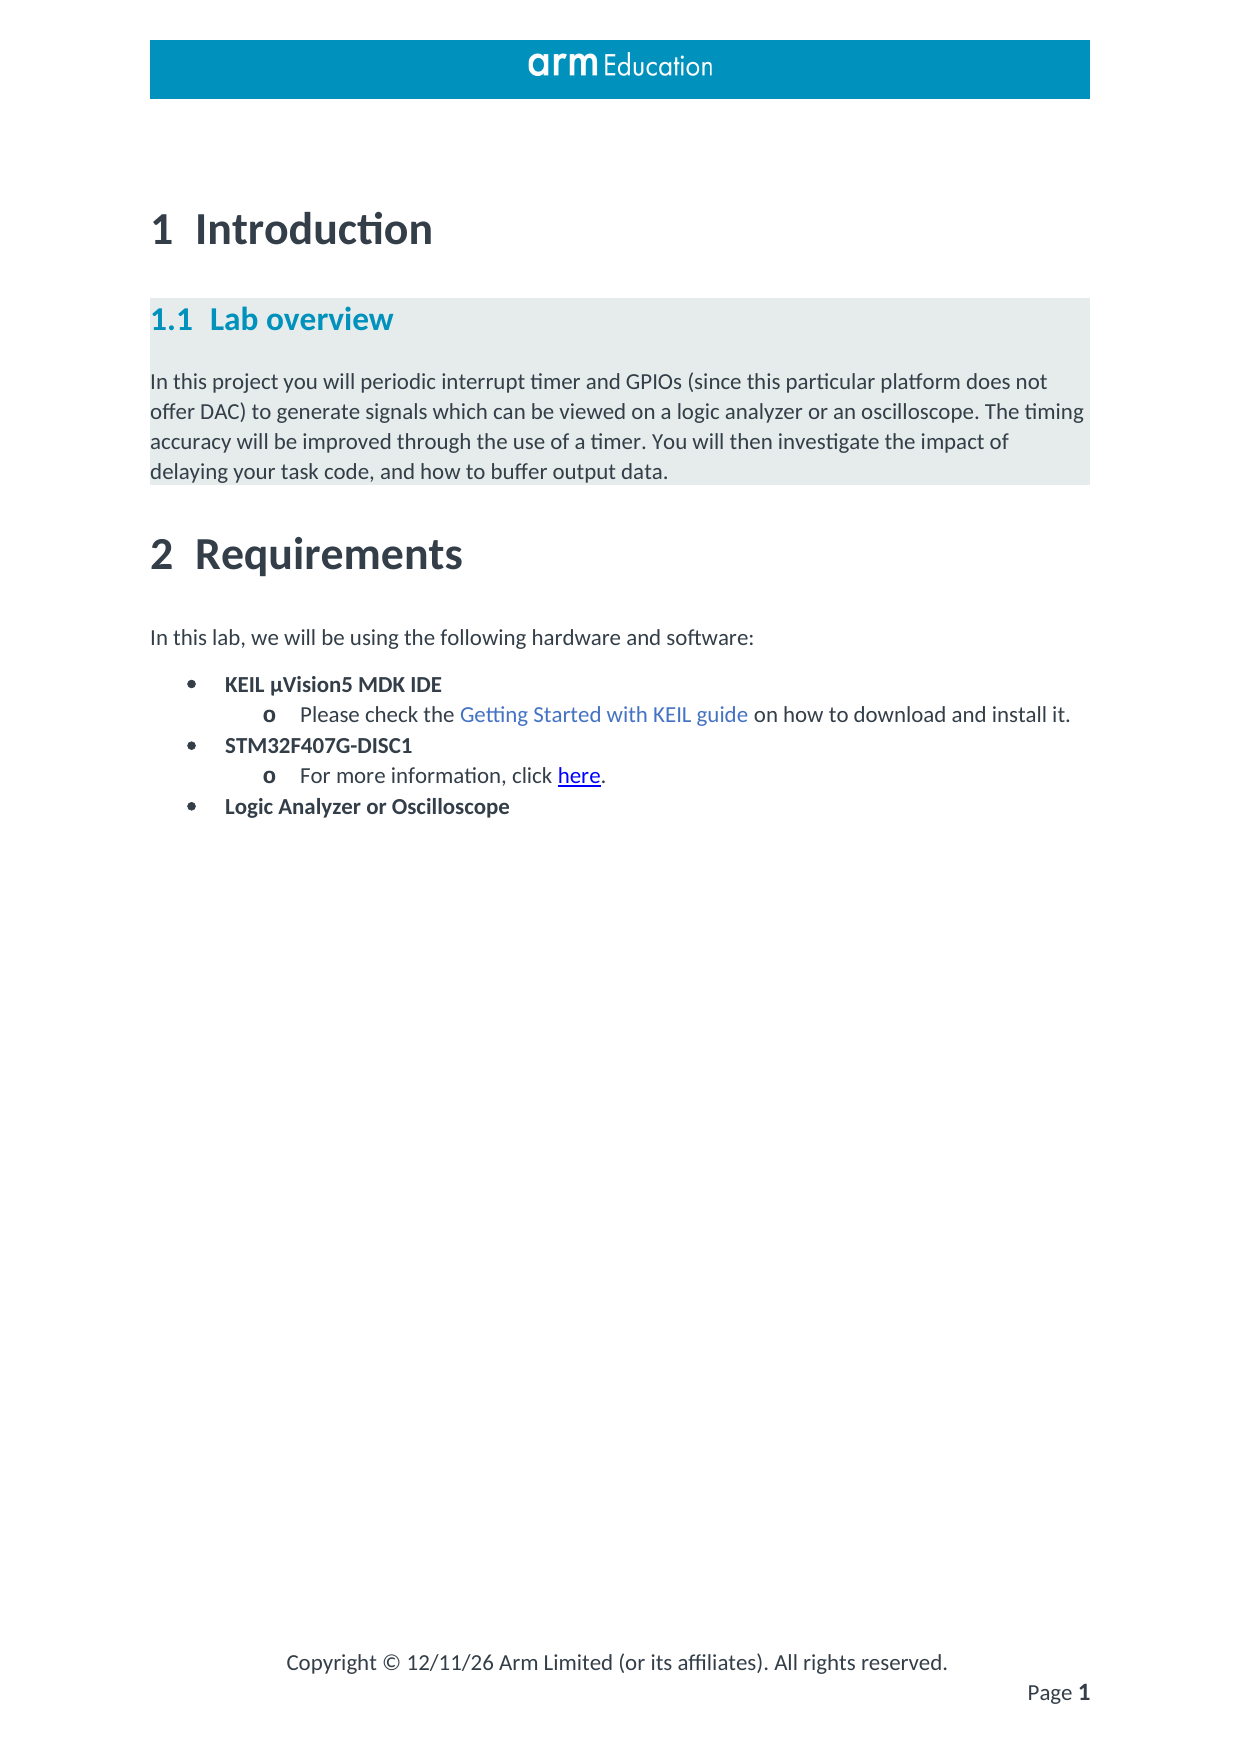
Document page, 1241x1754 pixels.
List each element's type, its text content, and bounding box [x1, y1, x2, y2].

picture [606, 55, 615, 75]
list STM32F407G-DISC1 [187, 731, 1090, 759]
list Logic Analyzer or Oscilloscope [187, 792, 1090, 820]
list KEIL µVision5 MDK IDE [187, 670, 1090, 698]
picture [554, 54, 566, 75]
list Please check the Getting Started with KEIL guide on how to download and install it. [262, 700, 1090, 729]
picture [675, 58, 679, 75]
subtitle Introduction [150, 200, 1090, 256]
text In this lab, we will be using the following hardware and software: [150, 623, 1090, 651]
subtitle Lab overview [150, 298, 1090, 338]
list For more information, click here. [262, 761, 1090, 790]
picture [570, 54, 597, 75]
subtitle Requirements [150, 525, 1090, 581]
text In this project you will periodic interrupt timer and GPIOs (since this particular platform does not offer DAC) to generate signals which can be viewed on a logic analyzer or an oscilloscope. The timing accuracy will be improved through the use of a timer. You will then investigate the impact of delaying your task code, and how to buffer output data. [150, 367, 1090, 485]
picture [529, 54, 548, 75]
